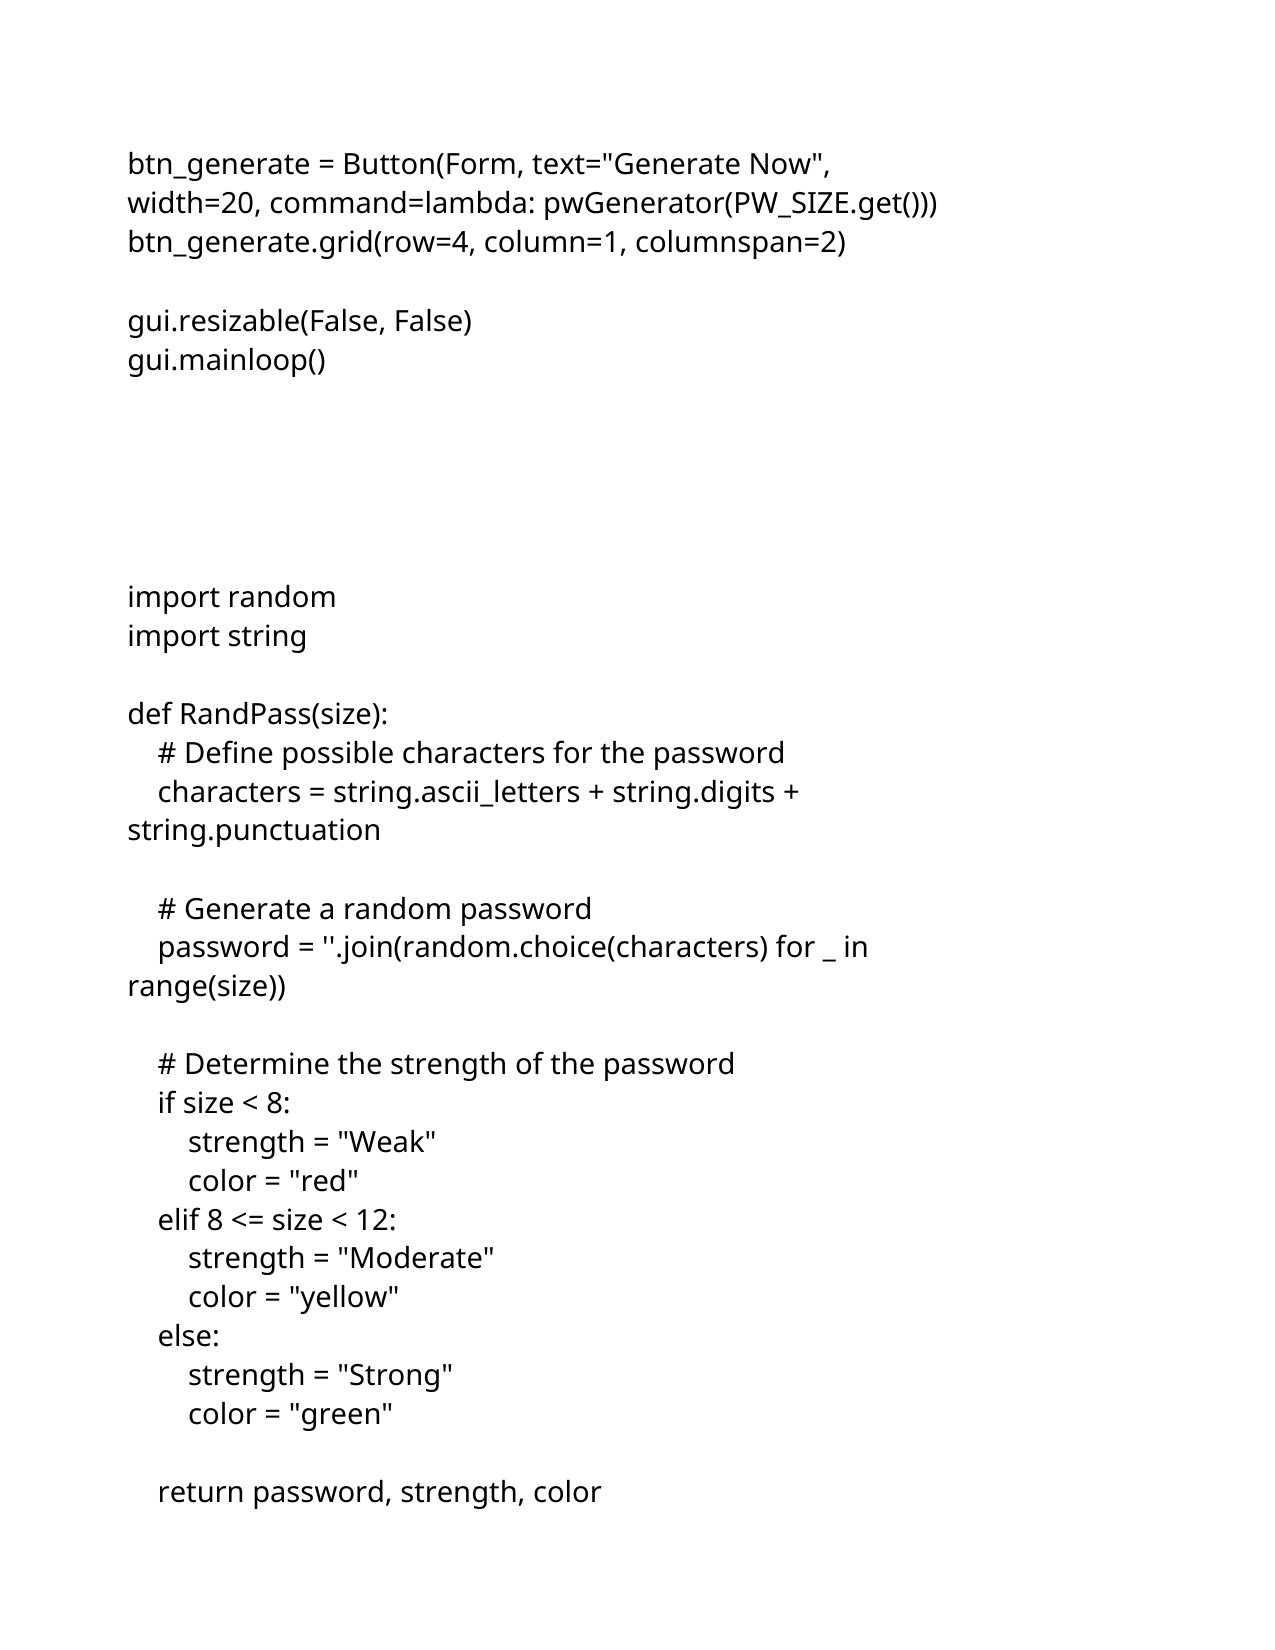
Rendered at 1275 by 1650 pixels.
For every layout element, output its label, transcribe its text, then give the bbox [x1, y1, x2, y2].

text color = "red" [127, 1160, 948, 1199]
text strength = "Weak" [127, 1121, 948, 1160]
text elif 8 <= size < 12: [127, 1199, 948, 1238]
text import random [127, 576, 948, 615]
text return password, strength, color [127, 1471, 948, 1510]
text if size < 8: [127, 1082, 948, 1121]
text # Generate a random password [127, 888, 948, 927]
text btn_generate = Button(Form, text="Generate Now", width=20, command=lambda: pwGenerator(PW_SIZE.get())) [127, 144, 948, 222]
text else: [127, 1316, 948, 1354]
text strength = "Moderate" [127, 1238, 948, 1277]
text strength = "Strong" [127, 1354, 948, 1393]
text # Determine the strength of the password [127, 1043, 948, 1082]
text gui.resizable(False, False) [127, 300, 948, 339]
text color = "green" [127, 1393, 948, 1432]
text # Define possible characters for the password [127, 732, 948, 771]
text gui.mainloop() [127, 339, 948, 378]
text btn_generate.grid(row=4, column=1, columnspan=2) [127, 222, 948, 260]
text import string [127, 615, 948, 654]
text color = "yellow" [127, 1277, 948, 1316]
text def RandPass(size): [127, 694, 948, 732]
text characters = string.ascii_letters + string.digits + string.punctuation [127, 771, 948, 849]
text password = ''.join(random.choice(characters) for _ in range(size)) [127, 927, 948, 1005]
